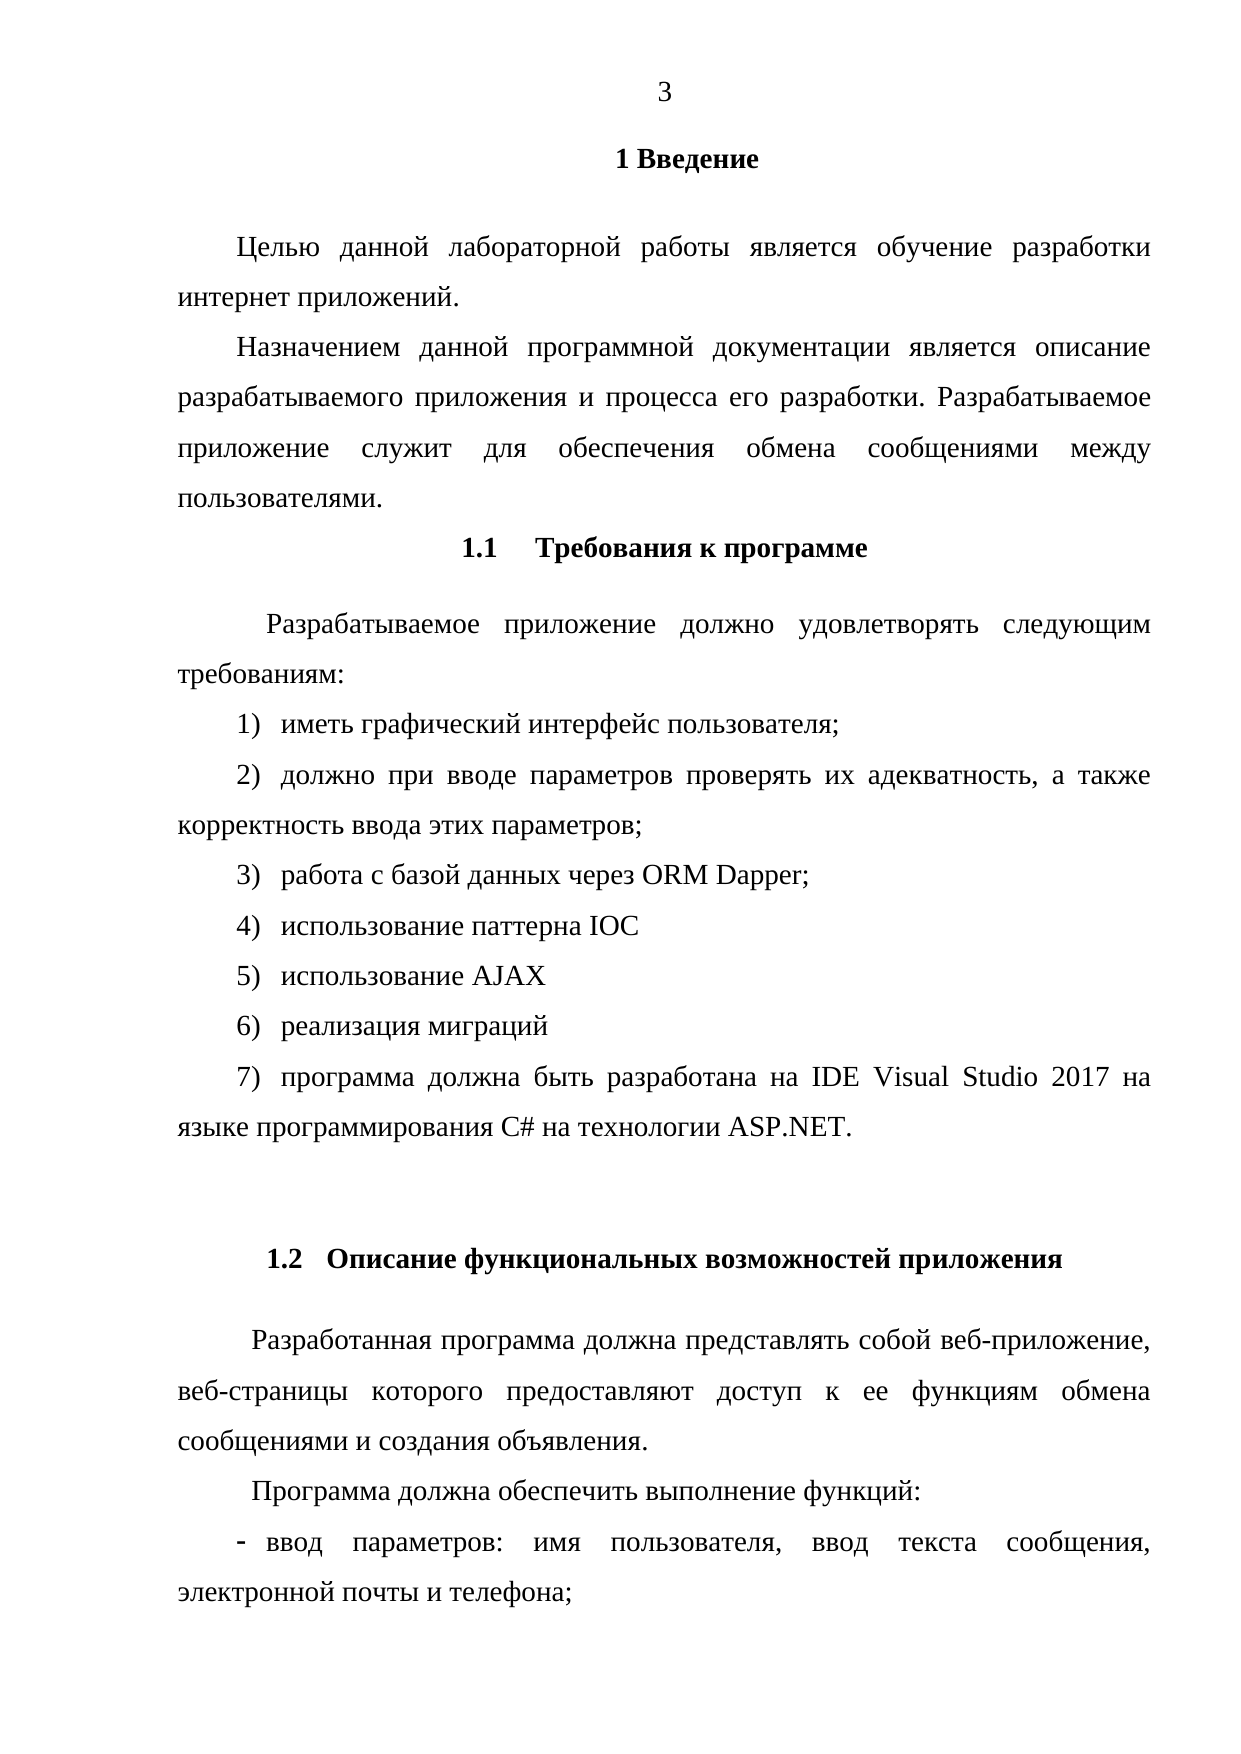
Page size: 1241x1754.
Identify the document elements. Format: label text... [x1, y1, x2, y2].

text Назначением данной программной документации является описание разрабатываемого приложения и процесса его разработки. Разрабатываемое приложение служит для обеспечения обмена сообщениями между пользователями. [177, 329, 1152, 514]
list использование AJAX [177, 958, 1152, 992]
text Разрабатываемое приложение должно удовлетворять следующим требованиям: [177, 606, 1152, 690]
text Программа должна обеспечить выполнение функций: [177, 1473, 1152, 1507]
subtitle Описание функциональных возможностей приложения [177, 1241, 1152, 1274]
text Целью данной лабораторной работы является обучение разработки интернет приложений. [177, 229, 1152, 312]
list работа с базой данных через ORM Dapper; [177, 857, 1152, 891]
text Разработанная программа должна представлять собой веб-приложение, веб-страницы которого предоставляют доступ к ее функциям обмена сообщениями и создания объявления. [177, 1322, 1152, 1457]
list реализация миграций [177, 1008, 1152, 1042]
list ввод параметров: имя пользователя, ввод текста сообщения, электронной почты и телефона; [177, 1524, 1152, 1608]
subtitle 1 Введение [222, 141, 1152, 174]
list программа должна быть разработана на IDE Visual Studio 2017 на языке программирования C# на технологии ASP.NET. [177, 1059, 1152, 1142]
list иметь графический интерфейс пользователя; [177, 706, 1152, 740]
list использование паттерна IOC [177, 908, 1152, 941]
list должно при вводе параметров проверять их адекватность, а также корректность ввода этих параметров; [177, 757, 1152, 841]
subtitle Требования к программе [177, 531, 1152, 564]
